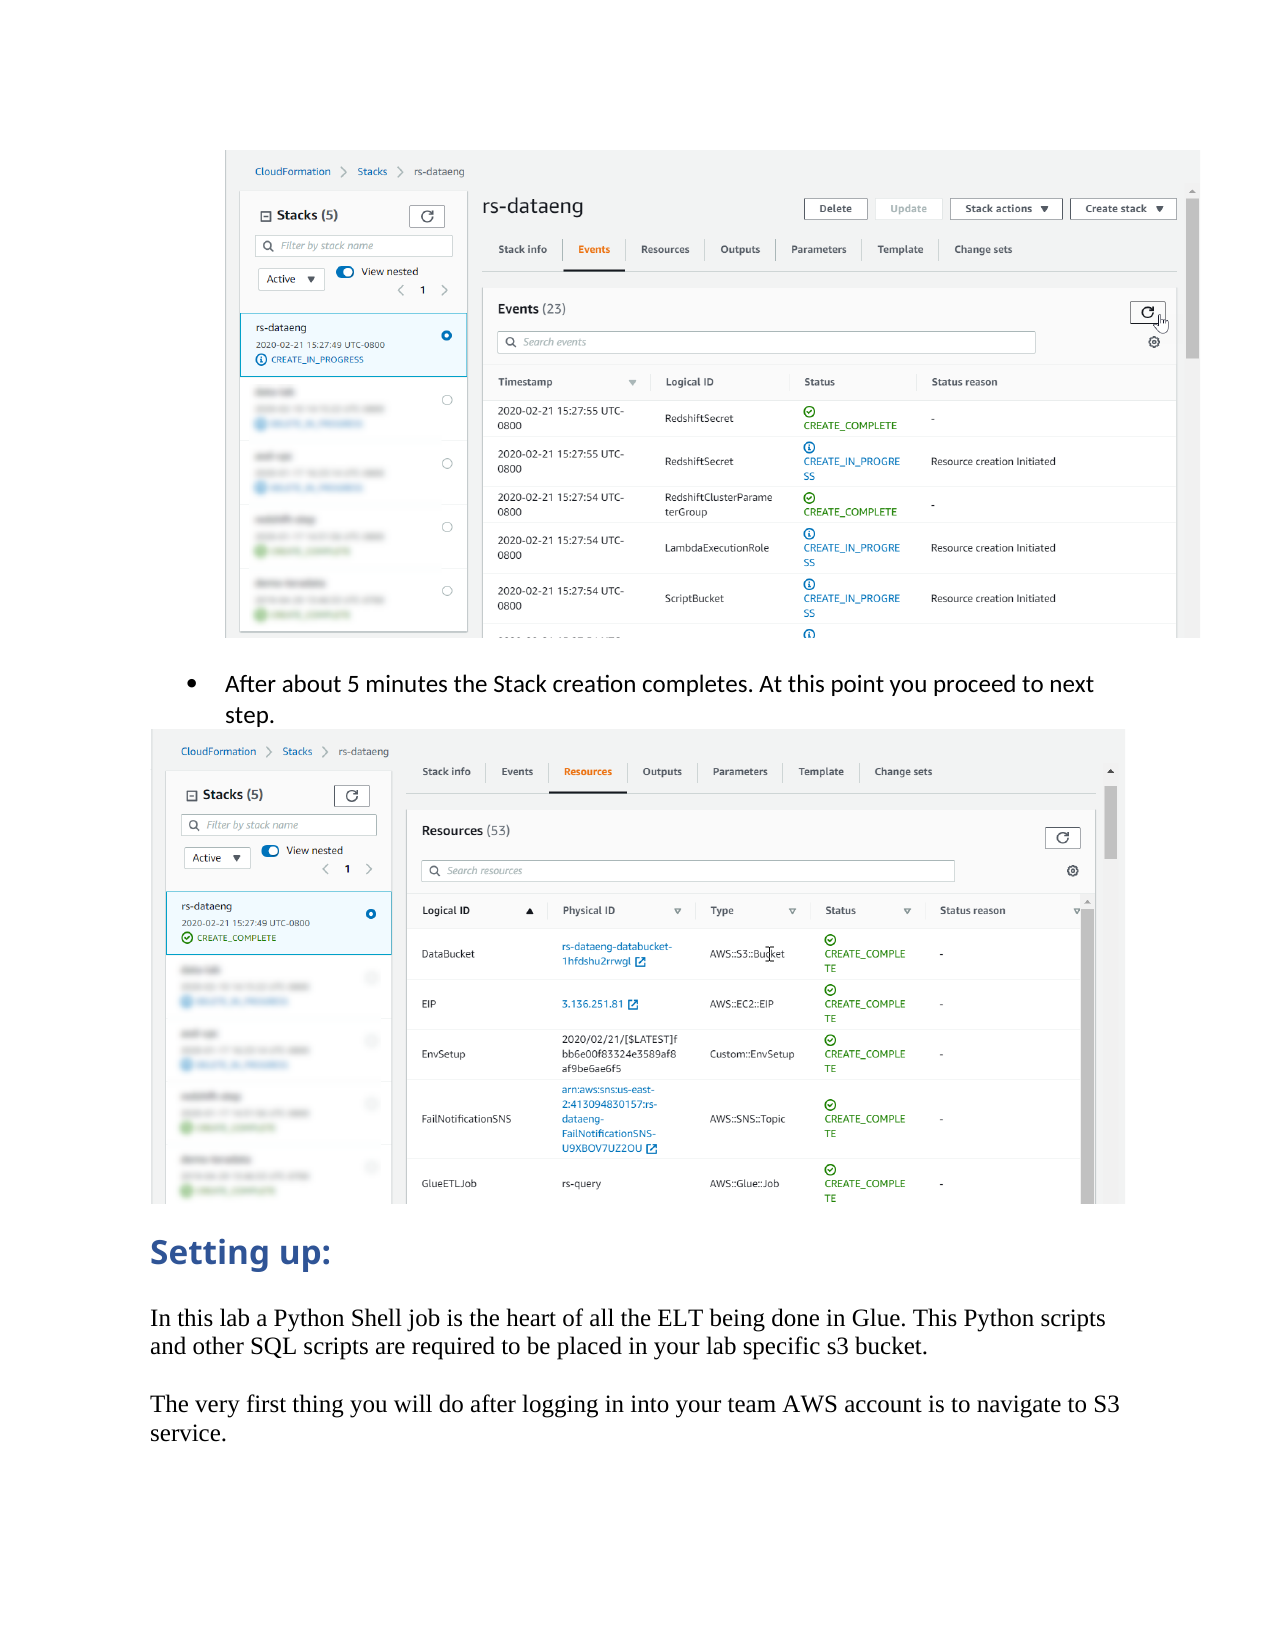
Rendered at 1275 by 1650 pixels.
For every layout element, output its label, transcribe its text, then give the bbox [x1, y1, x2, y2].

text In this lab a Python Shell job is the heart of all the ELT being done in Glue. This Python scripts and other SQL scripts are required to be placed in your lab specific s3 bucket. [150, 1303, 1125, 1360]
picture [225, 150, 1200, 638]
text The very first thing you will do after logging in into your team AWS account is to navigate to S3 service. [150, 1389, 1125, 1446]
list After about 5 minutes the Stack creation completes. At this point you proceed to next step. [187, 668, 1125, 729]
picture [150, 729, 1125, 1204]
subtitle Setting up: [150, 1228, 1125, 1274]
